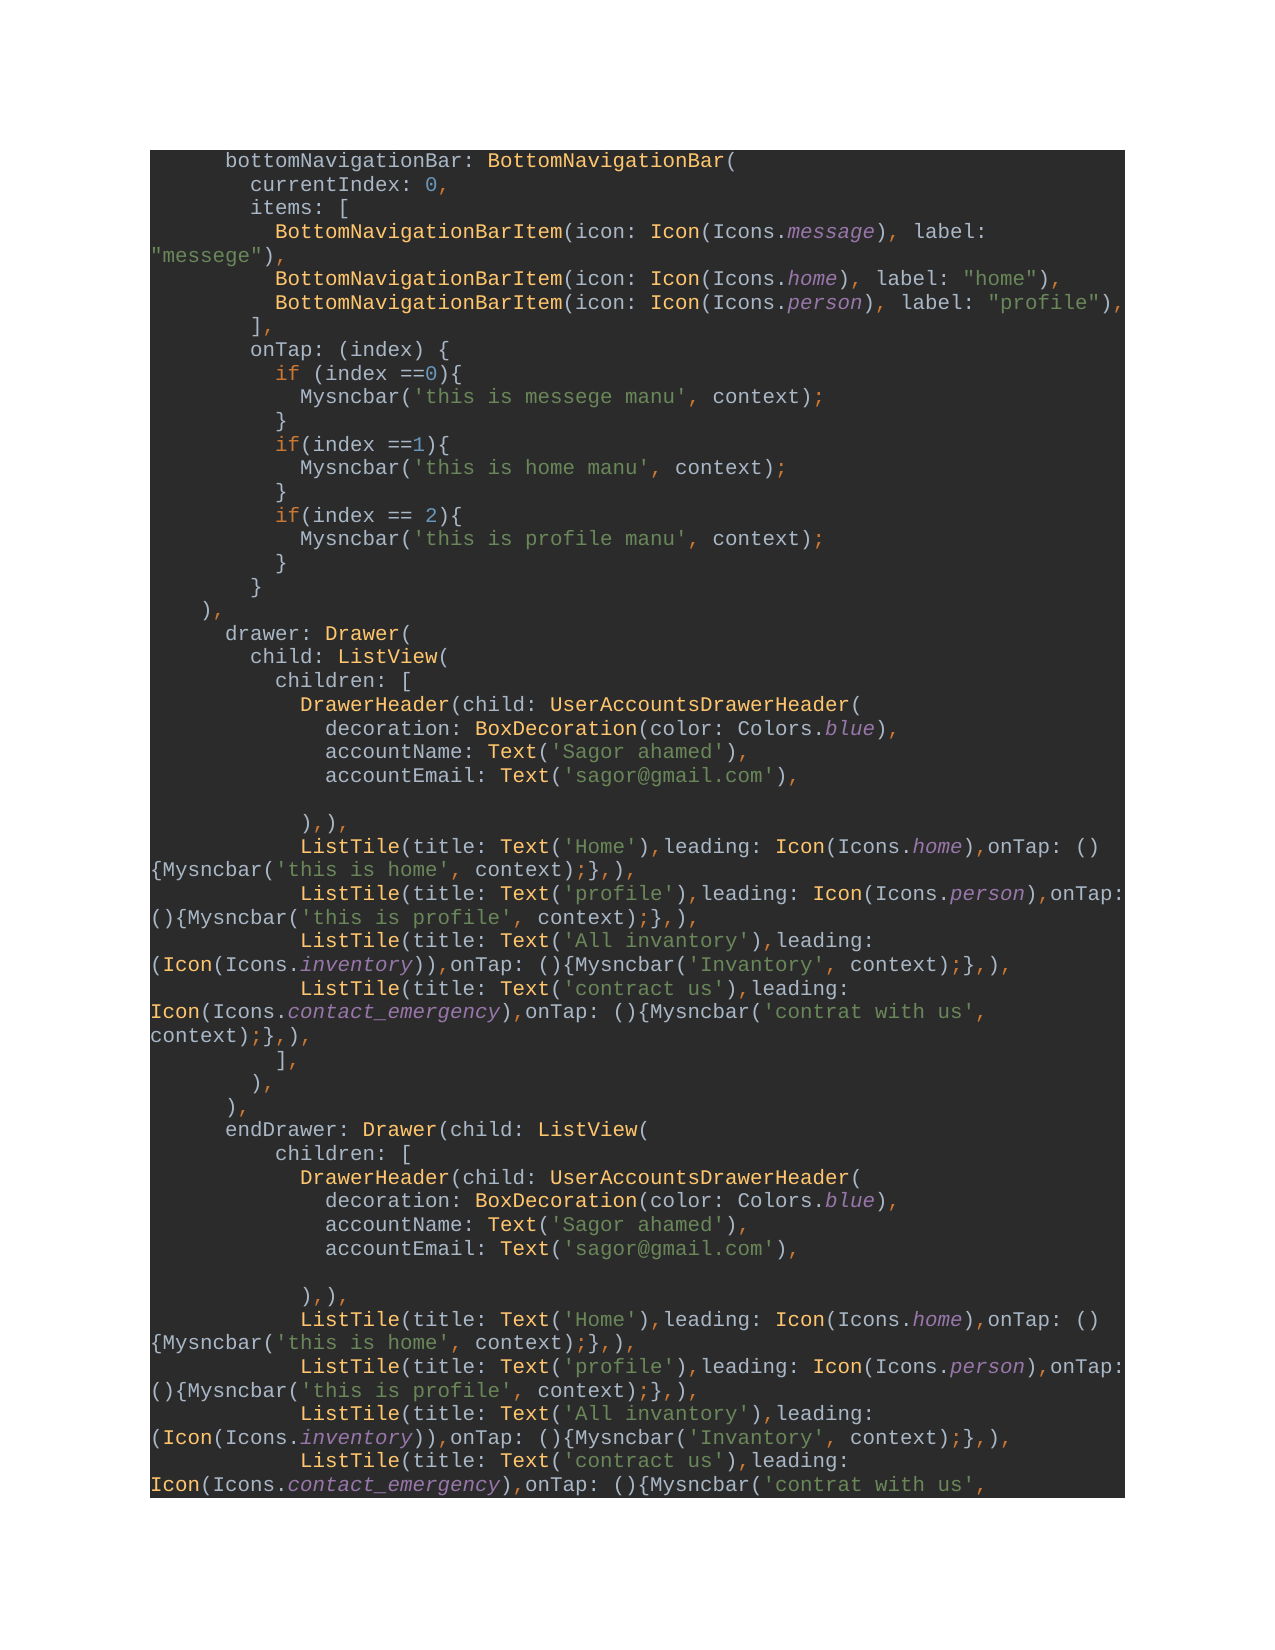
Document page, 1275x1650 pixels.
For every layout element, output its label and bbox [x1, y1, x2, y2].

text [150, 150, 1125, 1498]
